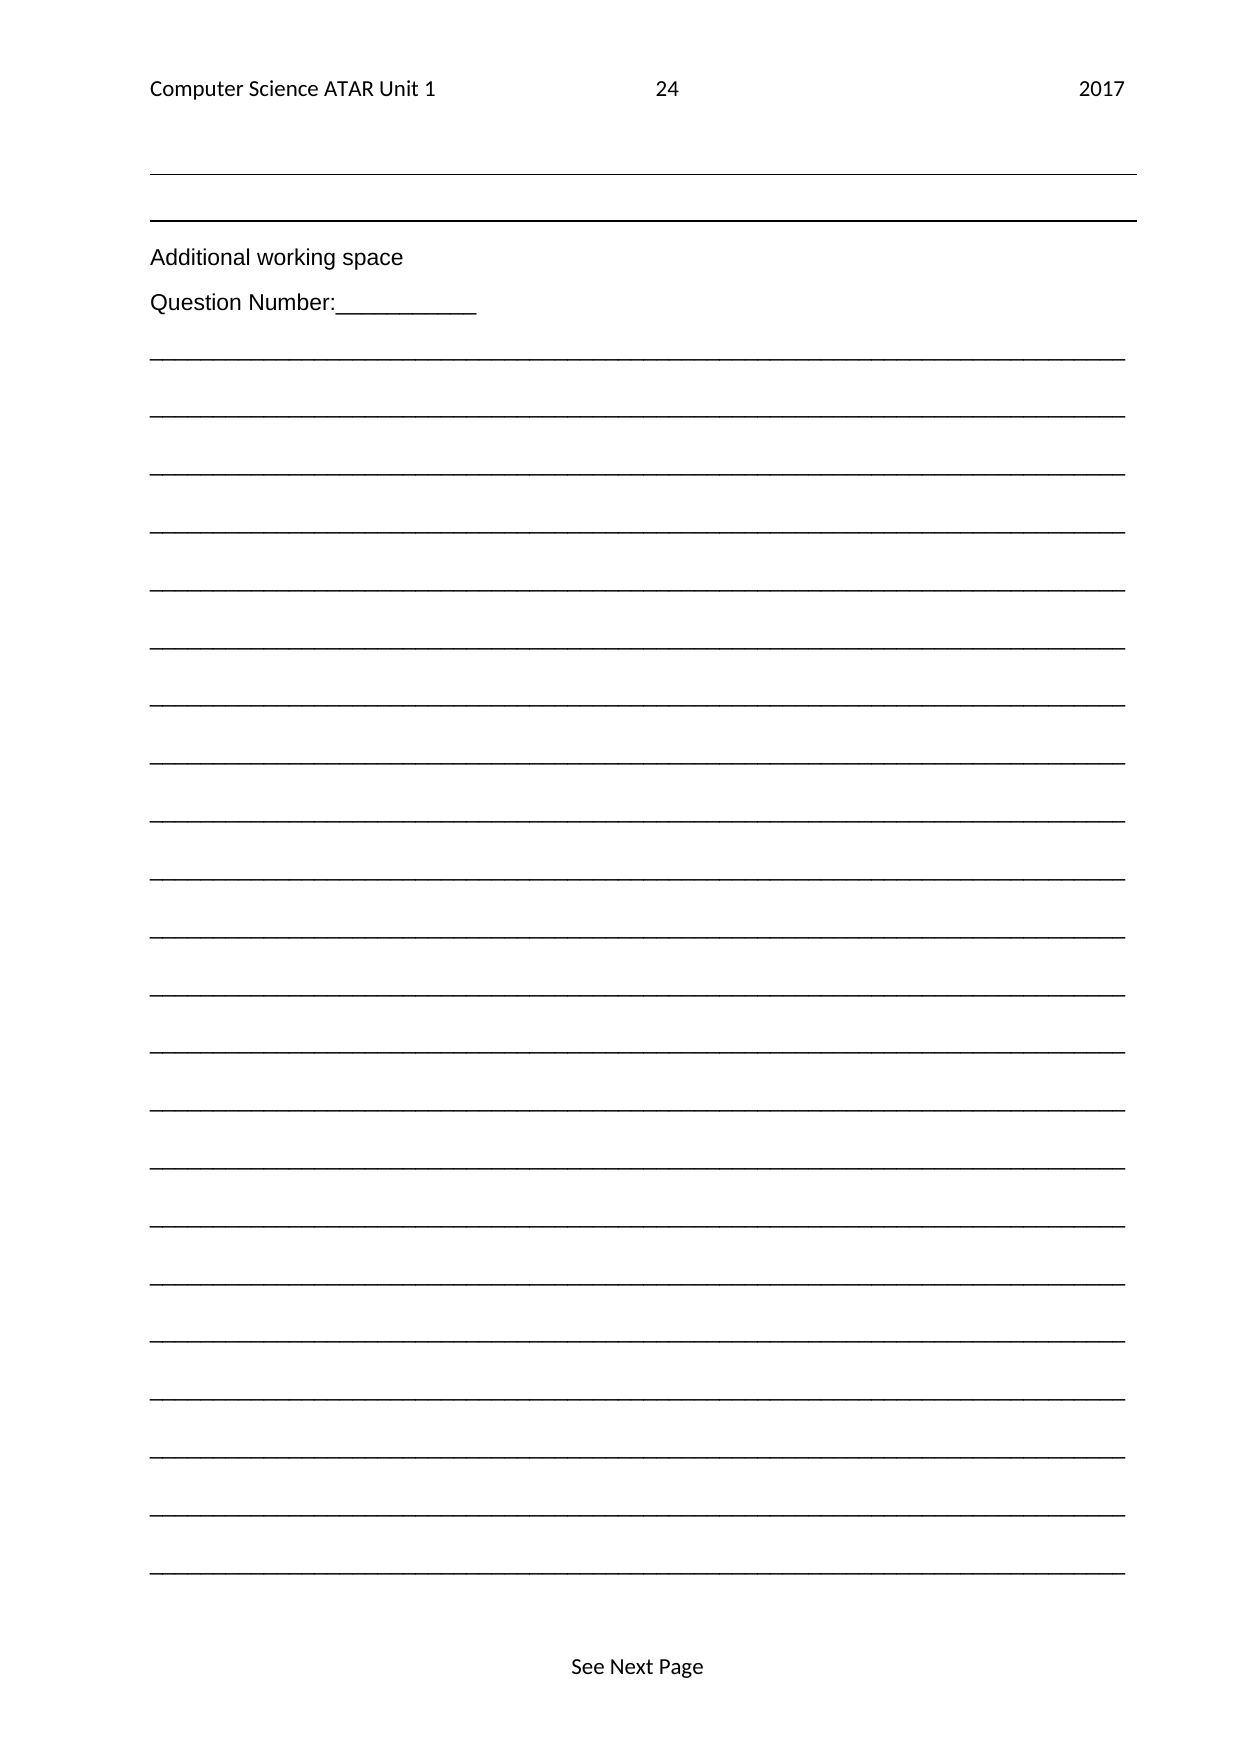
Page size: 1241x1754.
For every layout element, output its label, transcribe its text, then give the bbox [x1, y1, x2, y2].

text Additional working space [150, 243, 1137, 270]
text Question Number:___________ [150, 289, 1137, 315]
